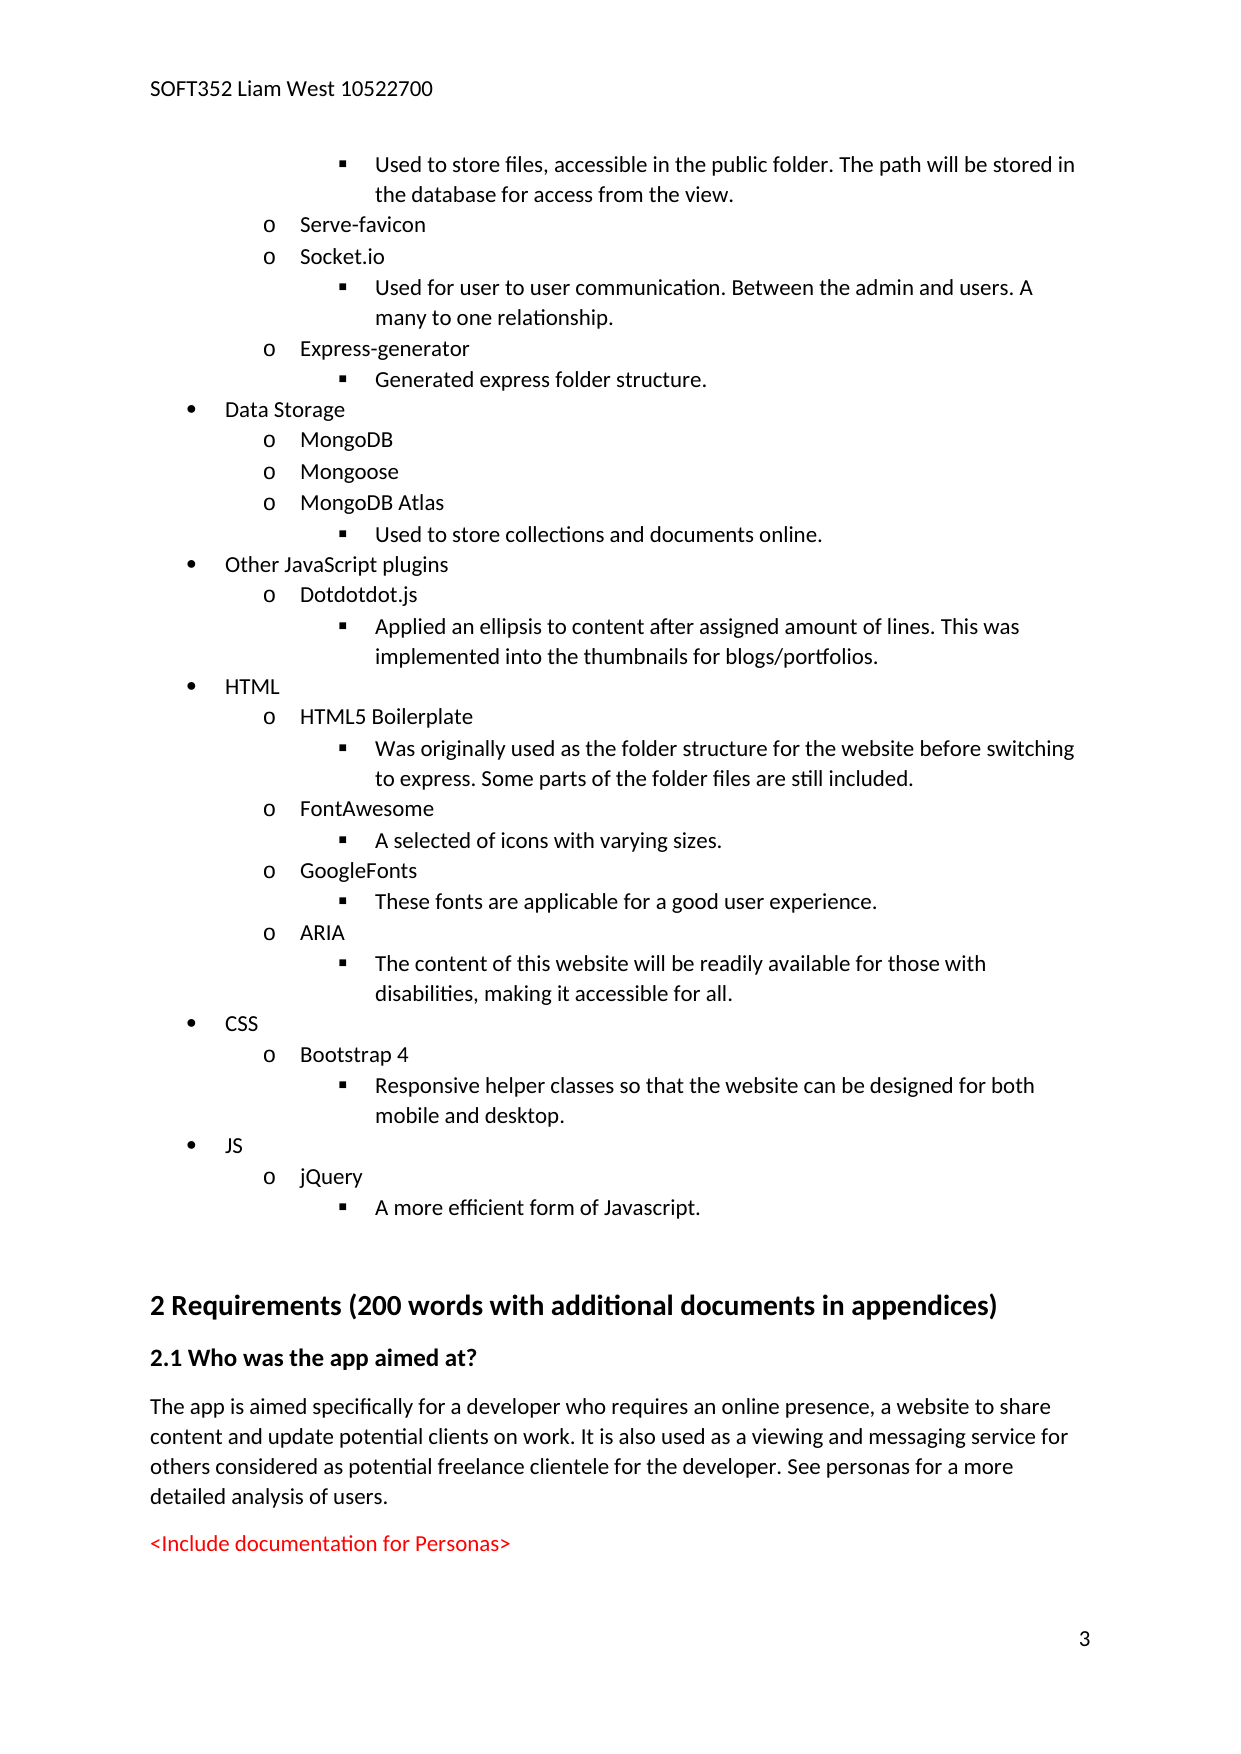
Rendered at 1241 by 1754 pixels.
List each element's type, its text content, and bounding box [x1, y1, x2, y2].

list Serve-favicon [262, 210, 1090, 239]
text <Include documentation for Personas> [150, 1529, 1090, 1557]
list FontAwesome [262, 794, 1090, 823]
list Used to store files, accessible in the public folder. The path will be stored in the database for access from the view. [337, 150, 1090, 208]
list MongoDB Atlas [262, 488, 1090, 518]
list JS [187, 1132, 1090, 1160]
list Used for user to user communication. Between the admin and users. A many to one relationship. [337, 273, 1090, 332]
list GoogleFonts [262, 856, 1090, 885]
list Mongoose [262, 457, 1090, 486]
list The content of this website will be readily available for those with disabilities, making it accessible for all. [337, 949, 1090, 1007]
list Express-generator [262, 334, 1090, 363]
text 2.1 Who was the app aimed at? [150, 1342, 1090, 1373]
list Generated express folder structure. [337, 365, 1090, 393]
list Applied an ellipsis to content after assigned amount of lines. This was implemented into the thumbnails for blogs/portfolios. [337, 612, 1090, 670]
list HTML [187, 672, 1090, 700]
list A selected of icons with varying sizes. [337, 826, 1090, 854]
list HTML5 Boilerplate [262, 702, 1090, 732]
list Dotdotdot.js [262, 580, 1090, 609]
list Was originally used as the folder structure for the website before switching to express. Some parts of the folder files are still included. [337, 734, 1090, 792]
list jQuery [262, 1162, 1090, 1191]
list CSS [187, 1009, 1090, 1038]
list Other JavaScript plugins [187, 550, 1090, 578]
list Bootstrap 4 [262, 1040, 1090, 1069]
list Socket.io [262, 242, 1090, 271]
list Used to store collections and documents online. [337, 520, 1090, 548]
text 2 Requirements (200 words with additional documents in appendices) [150, 1287, 1090, 1323]
text The app is aimed specifically for a developer who requires an online presence, a website to share content and update potential clients on work. It is also used as a viewing and messaging service for others considered as potential freelance clientele for the developer. See personas for a more detailed analysis of users. [150, 1392, 1090, 1510]
list Data Storage [187, 395, 1090, 423]
list ARIA [262, 918, 1090, 947]
list Responsive helper classes so that the website can be designed for both mobile and desktop. [337, 1071, 1090, 1129]
list A more efficient form of Javascript. [337, 1193, 1090, 1221]
list MongoDB [262, 426, 1090, 455]
list These fonts are applicable for a good user experience. [337, 887, 1090, 916]
